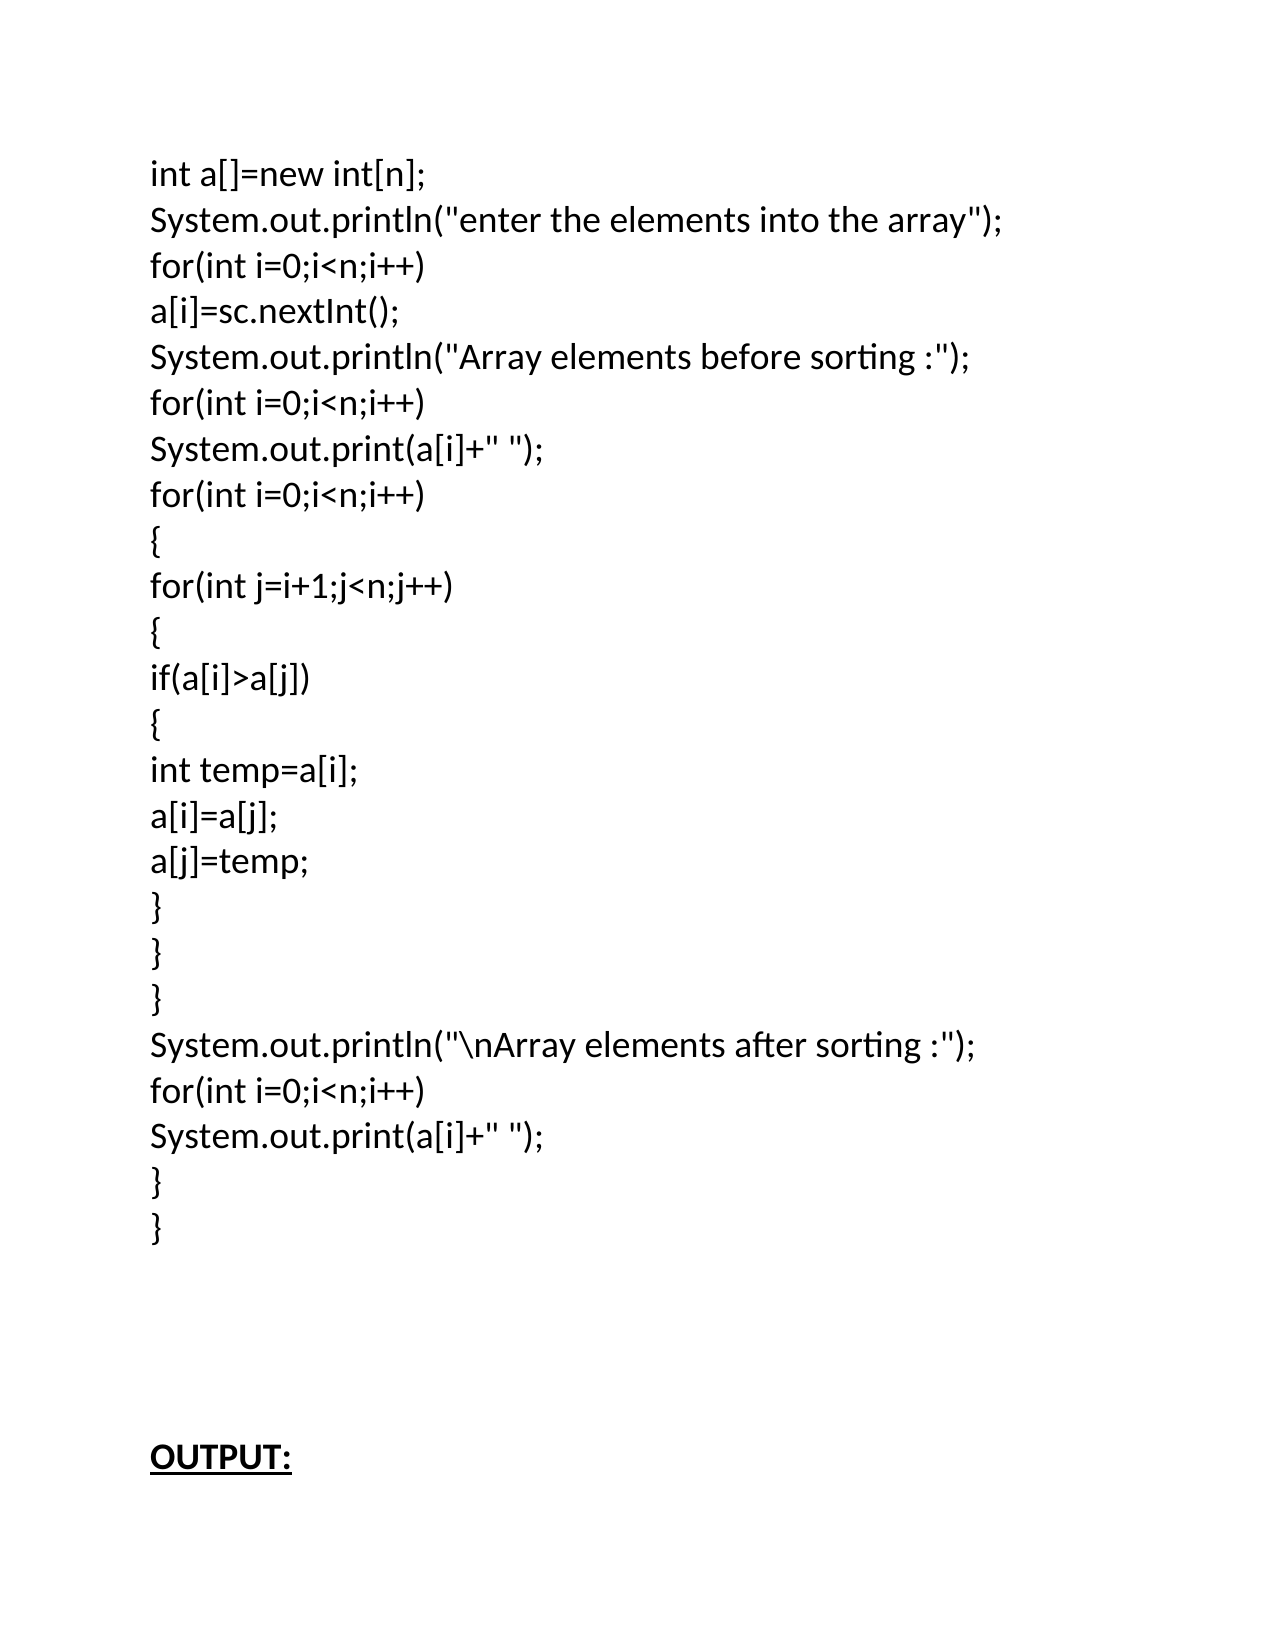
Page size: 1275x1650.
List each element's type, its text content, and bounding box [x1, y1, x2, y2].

text { [150, 608, 1125, 654]
text } [150, 975, 1125, 1021]
text for(int i=0;i<n;i++) [150, 242, 1125, 287]
text } [150, 1158, 1125, 1204]
text } [150, 883, 1125, 929]
text for(int i=0;i<n;i++) [150, 471, 1125, 517]
text OUTPUT: [150, 1433, 1125, 1479]
text int a[]=new int[n]; [150, 150, 1125, 196]
text System.out.print(a[i]+" "); [150, 425, 1125, 471]
text System.out.println("Array elements before sorting :"); [150, 333, 1125, 379]
text if(a[i]>a[j]) [150, 654, 1125, 700]
text { [150, 700, 1125, 746]
text a[j]=temp; [150, 837, 1125, 883]
text for(int j=i+1;j<n;j++) [150, 562, 1125, 608]
text System.out.print(a[i]+" "); [150, 1112, 1125, 1158]
text int temp=a[i]; [150, 746, 1125, 792]
text for(int i=0;i<n;i++) [150, 1067, 1125, 1112]
text System.out.println("\nArray elements after sorting :"); [150, 1021, 1125, 1067]
text { [150, 517, 1125, 562]
text } [150, 1204, 1125, 1250]
text for(int i=0;i<n;i++) [150, 379, 1125, 425]
text } [150, 929, 1125, 975]
text a[i]=sc.nextInt(); [150, 287, 1125, 333]
text System.out.println("enter the elements into the array"); [150, 196, 1125, 242]
text a[i]=a[j]; [150, 792, 1125, 837]
